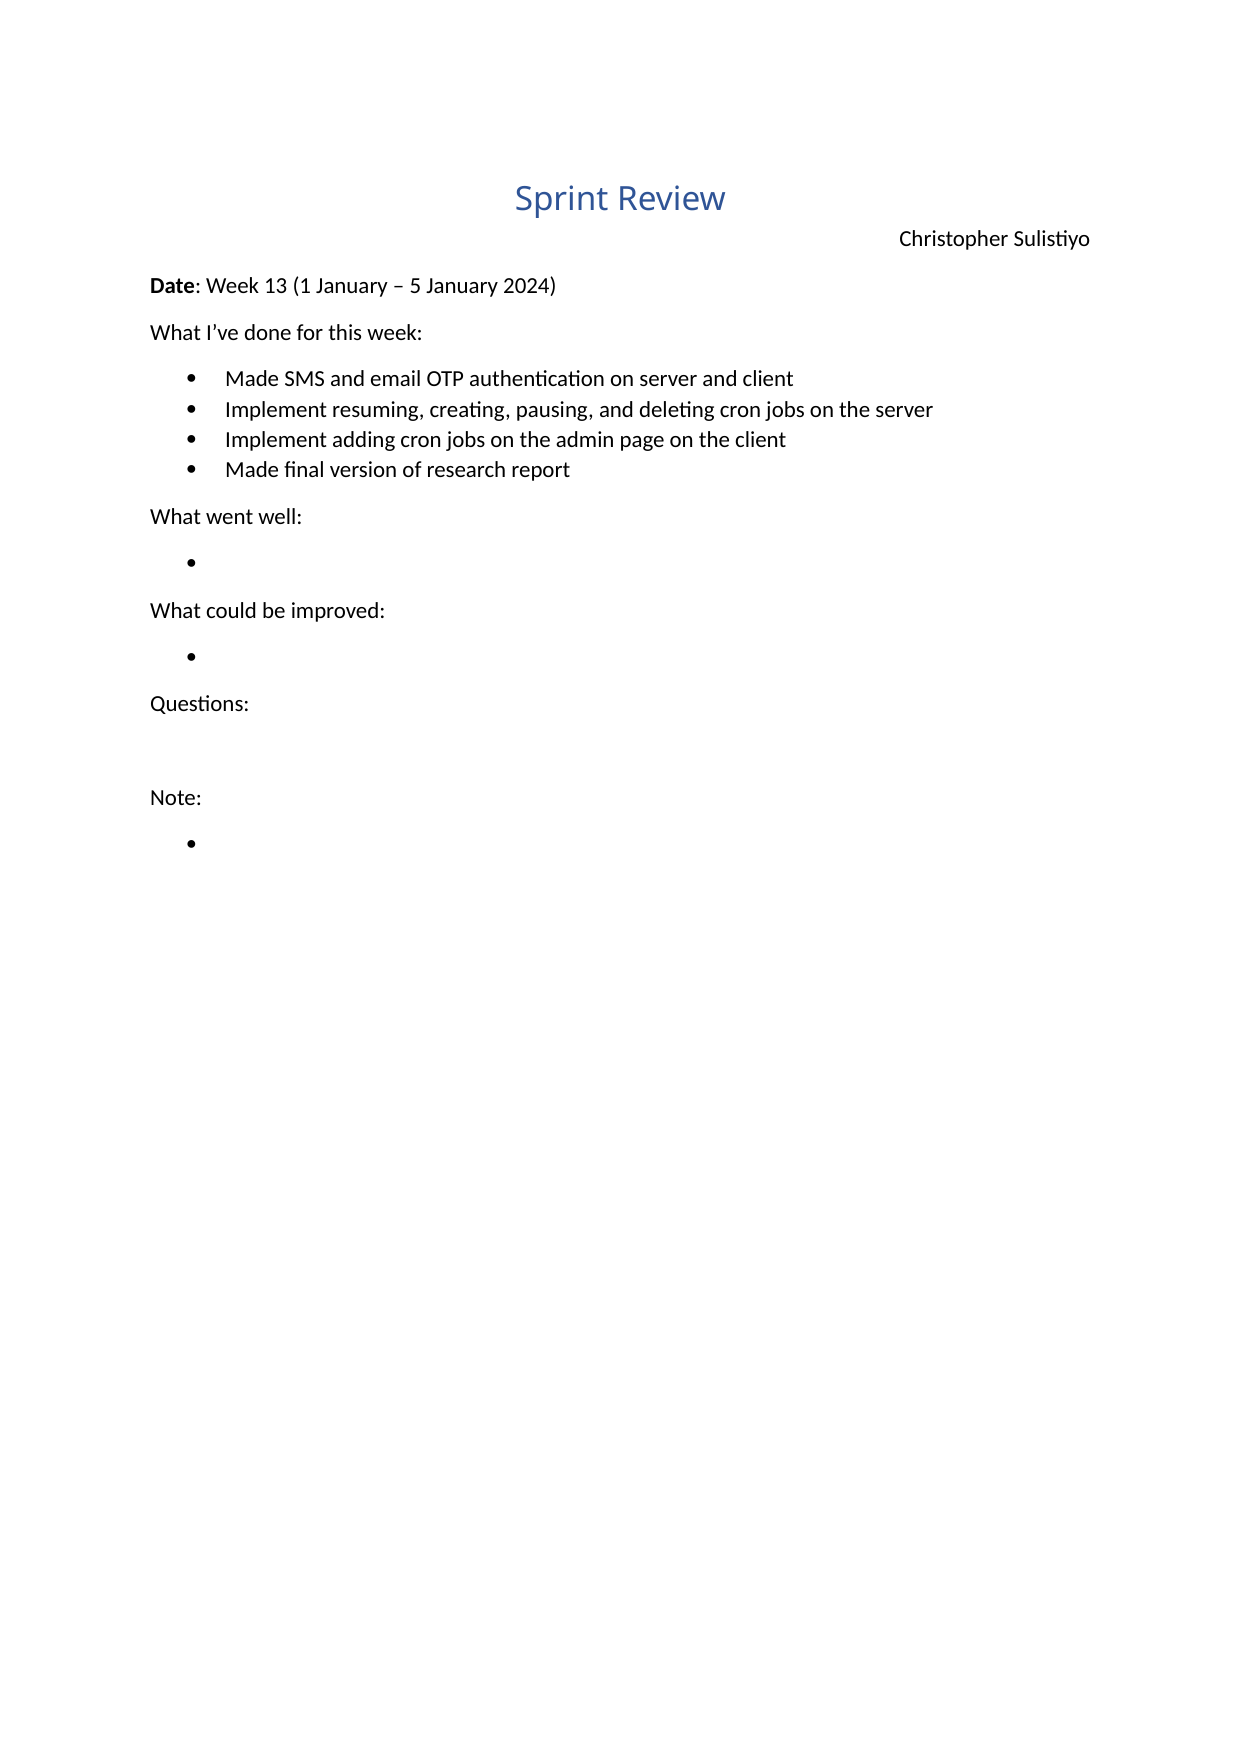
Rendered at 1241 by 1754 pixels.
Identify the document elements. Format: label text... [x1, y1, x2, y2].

list Implement adding cron jobs on the admin page on the client [187, 425, 1090, 453]
text Questions: [150, 689, 1090, 718]
list Implement resuming, creating, pausing, and deleting cron jobs on the server [187, 395, 1090, 423]
subtitle Sprint Review [150, 175, 1090, 220]
text What went well: [150, 502, 1090, 530]
list Made SMS and email OTP authentication on server and client [187, 364, 1090, 393]
text What could be improved: [150, 596, 1090, 624]
text Date: Week 13 (1 January – 5 January 2024) [150, 271, 1090, 299]
text Note: [150, 783, 1090, 811]
list Made final version of research report [187, 455, 1090, 483]
text What I’ve done for this week: [150, 318, 1090, 346]
text Christopher Sulistiyo [150, 224, 1090, 252]
